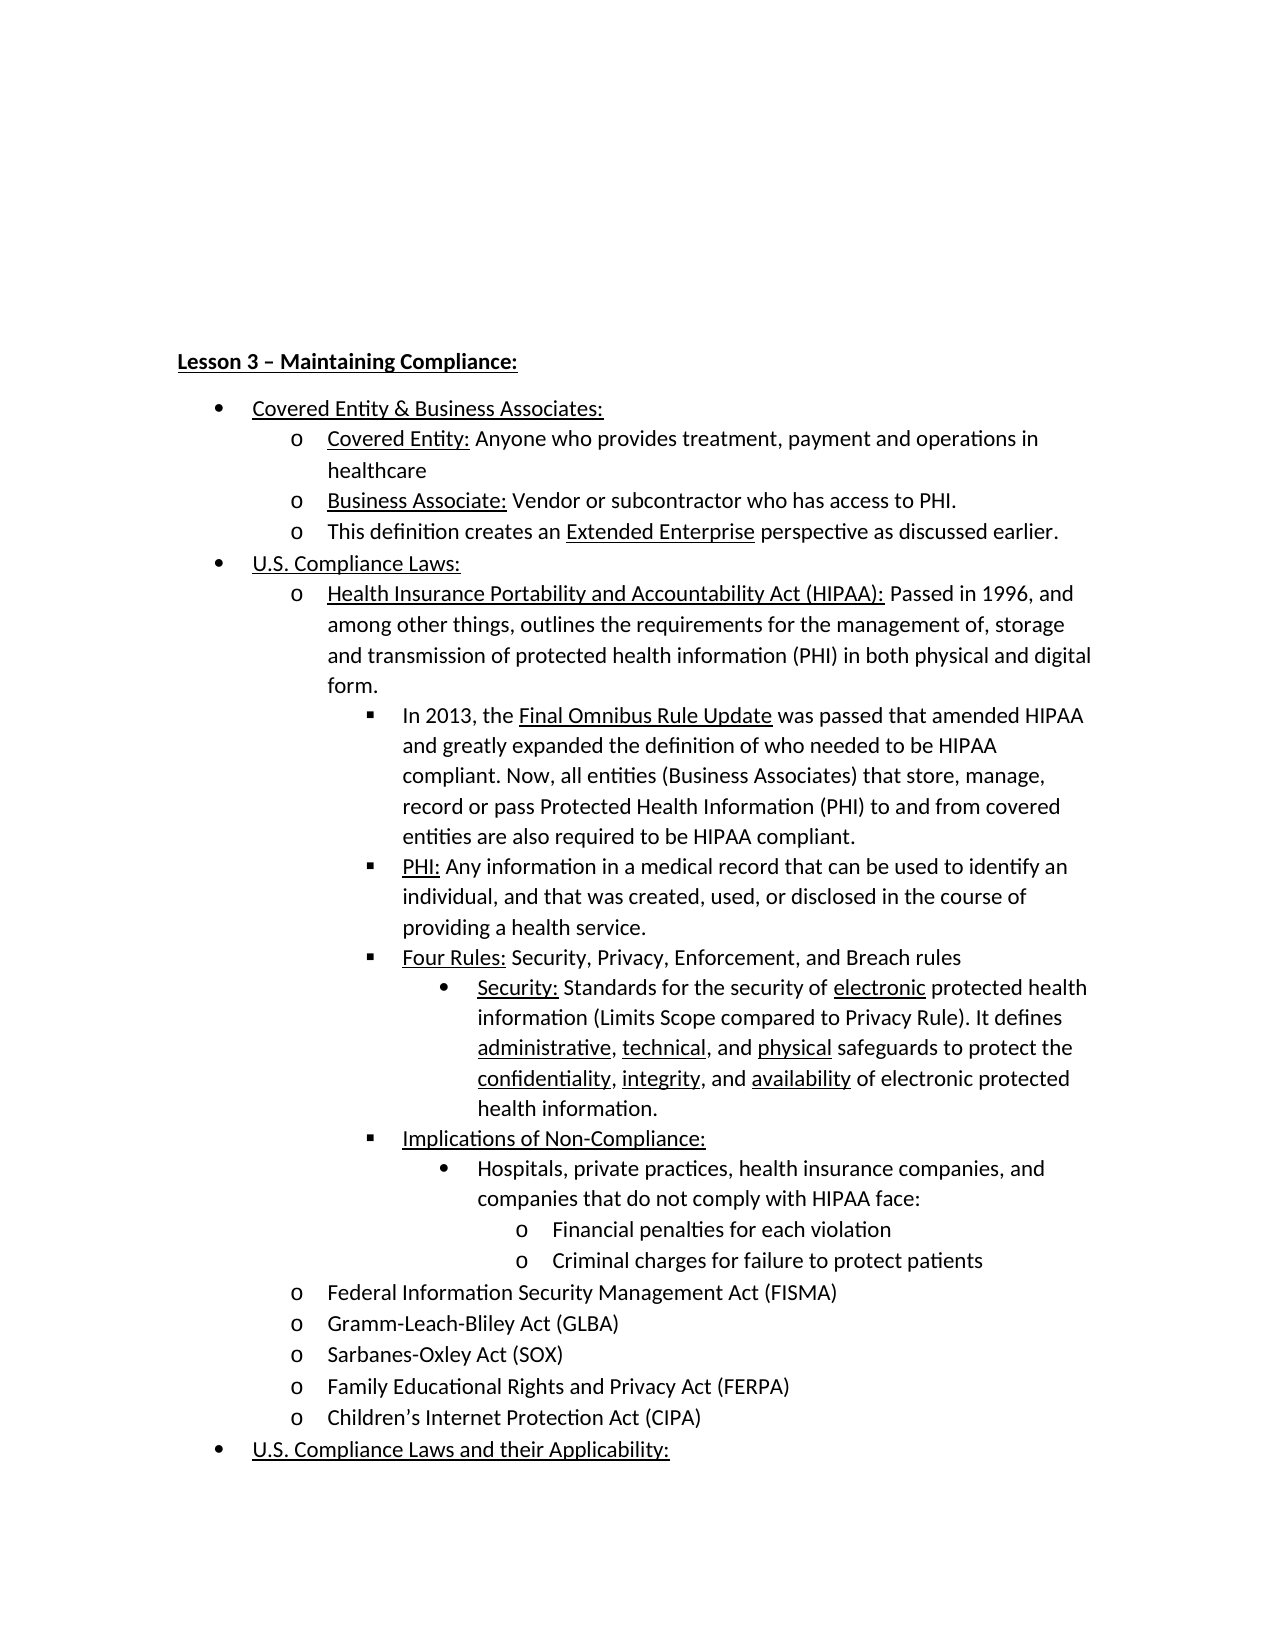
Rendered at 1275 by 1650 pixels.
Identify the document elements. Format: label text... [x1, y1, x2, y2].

list Implications of Non-Compliance: [365, 1124, 1098, 1152]
text Lesson 3 – Maintaining Compliance: [177, 347, 1098, 375]
list Health Insurance Portability and Accountability Act (HIPAA): Passed in 1996, and among other things, outlines the requirements for the management of, storage and transmission of protected health information (PHI) in both physical and digital form. [290, 579, 1098, 699]
list Children’s Internet Protection Act (CIPA) [290, 1403, 1098, 1433]
list In 2013, the Final Omnibus Rule Update was passed that amended HIPAA and greatly expanded the definition of who needed to be HIPAA compliant. Now, all entities (Business Associates) that store, manage, record or pass Protected Health Information (PHI) to and from covered entities are also required to be HIPAA compliant. [365, 701, 1098, 850]
list Business Associate: Vendor or subcontractor who has access to PHI. [290, 486, 1098, 515]
list Federal Information Security Management Act (FISMA) [290, 1278, 1098, 1307]
list Gramm-Leach-Bliley Act (GLBA) [290, 1309, 1098, 1338]
list PHI: Any information in a medical record that can be used to identify an individual, and that was created, used, or disclosed in the course of providing a health service. [365, 852, 1098, 941]
list Covered Entity & Business Associates: [215, 394, 1098, 422]
list U.S. Compliance Laws and their Applicability: [215, 1435, 1098, 1463]
list U.S. Compliance Laws: [215, 549, 1098, 577]
list Family Educational Rights and Privacy Act (FERPA) [290, 1372, 1098, 1401]
list Criminal charges for failure to protect patients [515, 1246, 1098, 1275]
list Hospitals, private practices, health insurance companies, and companies that do not comply with HIPAA face: [440, 1154, 1098, 1212]
list Sarbanes-Oxley Act (SOX) [290, 1341, 1098, 1370]
list Financial penalties for each violation [515, 1215, 1098, 1244]
list Four Rules: Security, Privacy, Enforcement, and Breach rules [365, 943, 1098, 971]
list Security: Standards for the security of electronic protected health information (Limits Scope compared to Privacy Rule). It defines administrative, technical, and physical safeguards to protect the confidentiality, integrity, and availability of electronic protected health information. [440, 973, 1098, 1122]
list Covered Entity: Anyone who provides treatment, payment and operations in healthcare [290, 424, 1098, 484]
list This definition creates an Extended Enterprise perspective as discussed earlier. [290, 517, 1098, 547]
